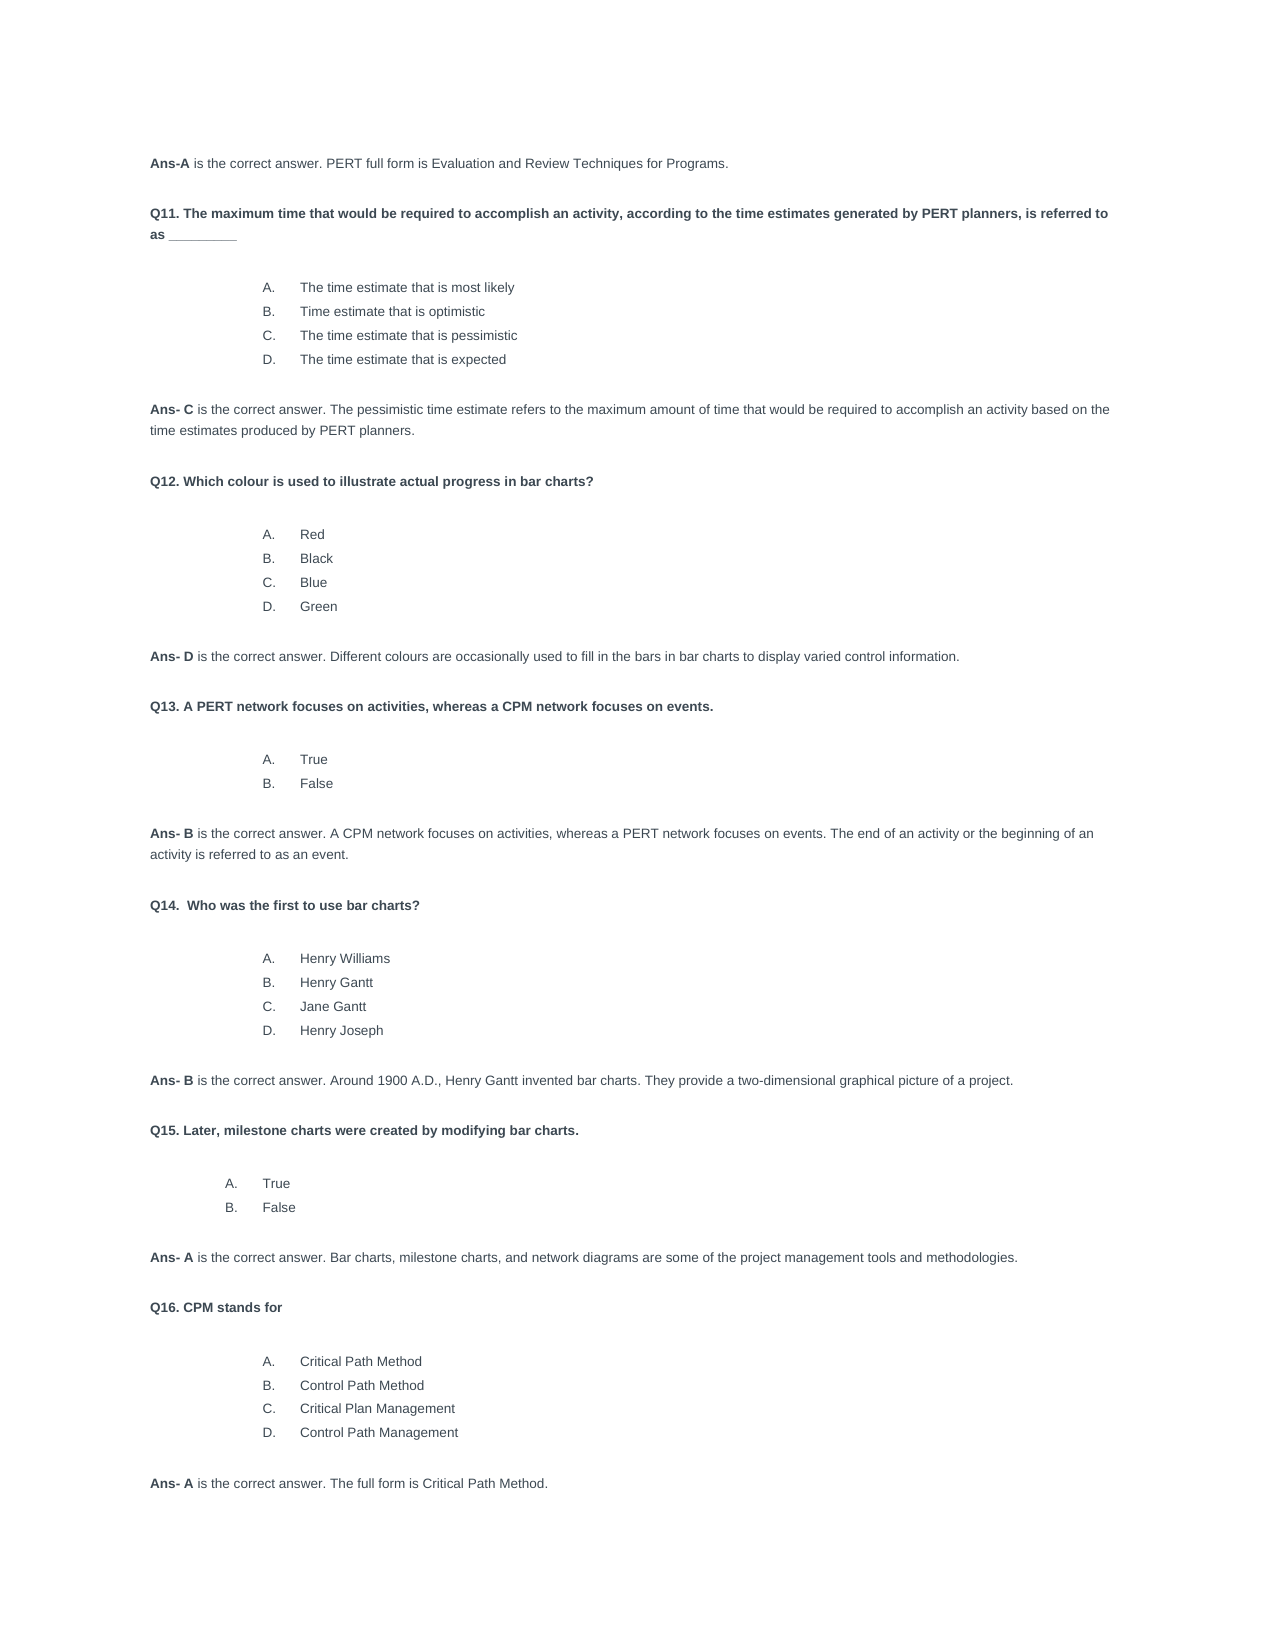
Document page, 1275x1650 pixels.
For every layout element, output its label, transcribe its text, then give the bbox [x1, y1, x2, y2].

list The time estimate that is pessimistic [262, 319, 1125, 343]
list Critical Plan Management [262, 1393, 1125, 1417]
text Ans- B is the correct answer. Around 1900 A.D., Henry Gantt invented bar charts. They provide a two-dimensional graphical picture of a project. [150, 1067, 1125, 1088]
list Time estimate that is optimistic [262, 295, 1125, 319]
list True [225, 1167, 1125, 1191]
list Control Path Method [262, 1369, 1125, 1393]
list Black [262, 542, 1125, 566]
list Green [262, 590, 1125, 614]
text Ans- D is the correct answer. Different colours are occasionally used to fill in the bars in bar charts to display varied control information. [150, 643, 1125, 664]
text Q12. Which colour is used to illustrate actual progress in bar charts? [150, 468, 1125, 489]
list The time estimate that is expected [262, 343, 1125, 367]
text Q11. The maximum time that would be required to accomplish an activity, according to the time estimates generated by PERT planners, is referred to as _________ [150, 200, 1125, 242]
text Q15. Later, milestone charts were created by modifying bar charts. [150, 1117, 1125, 1138]
text Q14. Who was the first to use bar charts? [150, 892, 1125, 913]
list Jane Gantt [262, 990, 1125, 1014]
text Ans-A is the correct answer. PERT full form is Evaluation and Review Techniques for Programs. [150, 150, 1125, 171]
text Ans- A is the correct answer. The full form is Critical Path Method. [150, 1470, 1125, 1491]
list Henry Williams [262, 942, 1125, 966]
list False [225, 1191, 1125, 1215]
text Ans- B is the correct answer. A CPM network focuses on activities, whereas a PERT network focuses on events. The end of an activity or the beginning of an activity is referred to as an event. [150, 820, 1125, 862]
list Red [262, 518, 1125, 542]
list The time estimate that is most likely [262, 271, 1125, 295]
list Control Path Management [262, 1417, 1125, 1441]
list Critical Path Method [262, 1345, 1125, 1369]
list Henry Gantt [262, 966, 1125, 990]
list True [262, 743, 1125, 767]
text Ans- A is the correct answer. Bar charts, milestone charts, and network diagrams are some of the project management tools and methodologies. [150, 1244, 1125, 1265]
text Ans- C is the correct answer. The pessimistic time estimate refers to the maximum amount of time that would be required to accomplish an activity based on the time estimates produced by PERT planners. [150, 396, 1125, 438]
text Q16. CPM stands for [150, 1294, 1125, 1316]
list Henry Joseph [262, 1014, 1125, 1038]
text Q13. A PERT network focuses on activities, whereas a CPM network focuses on events. [150, 693, 1125, 714]
list Blue [262, 566, 1125, 590]
list False [262, 767, 1125, 791]
